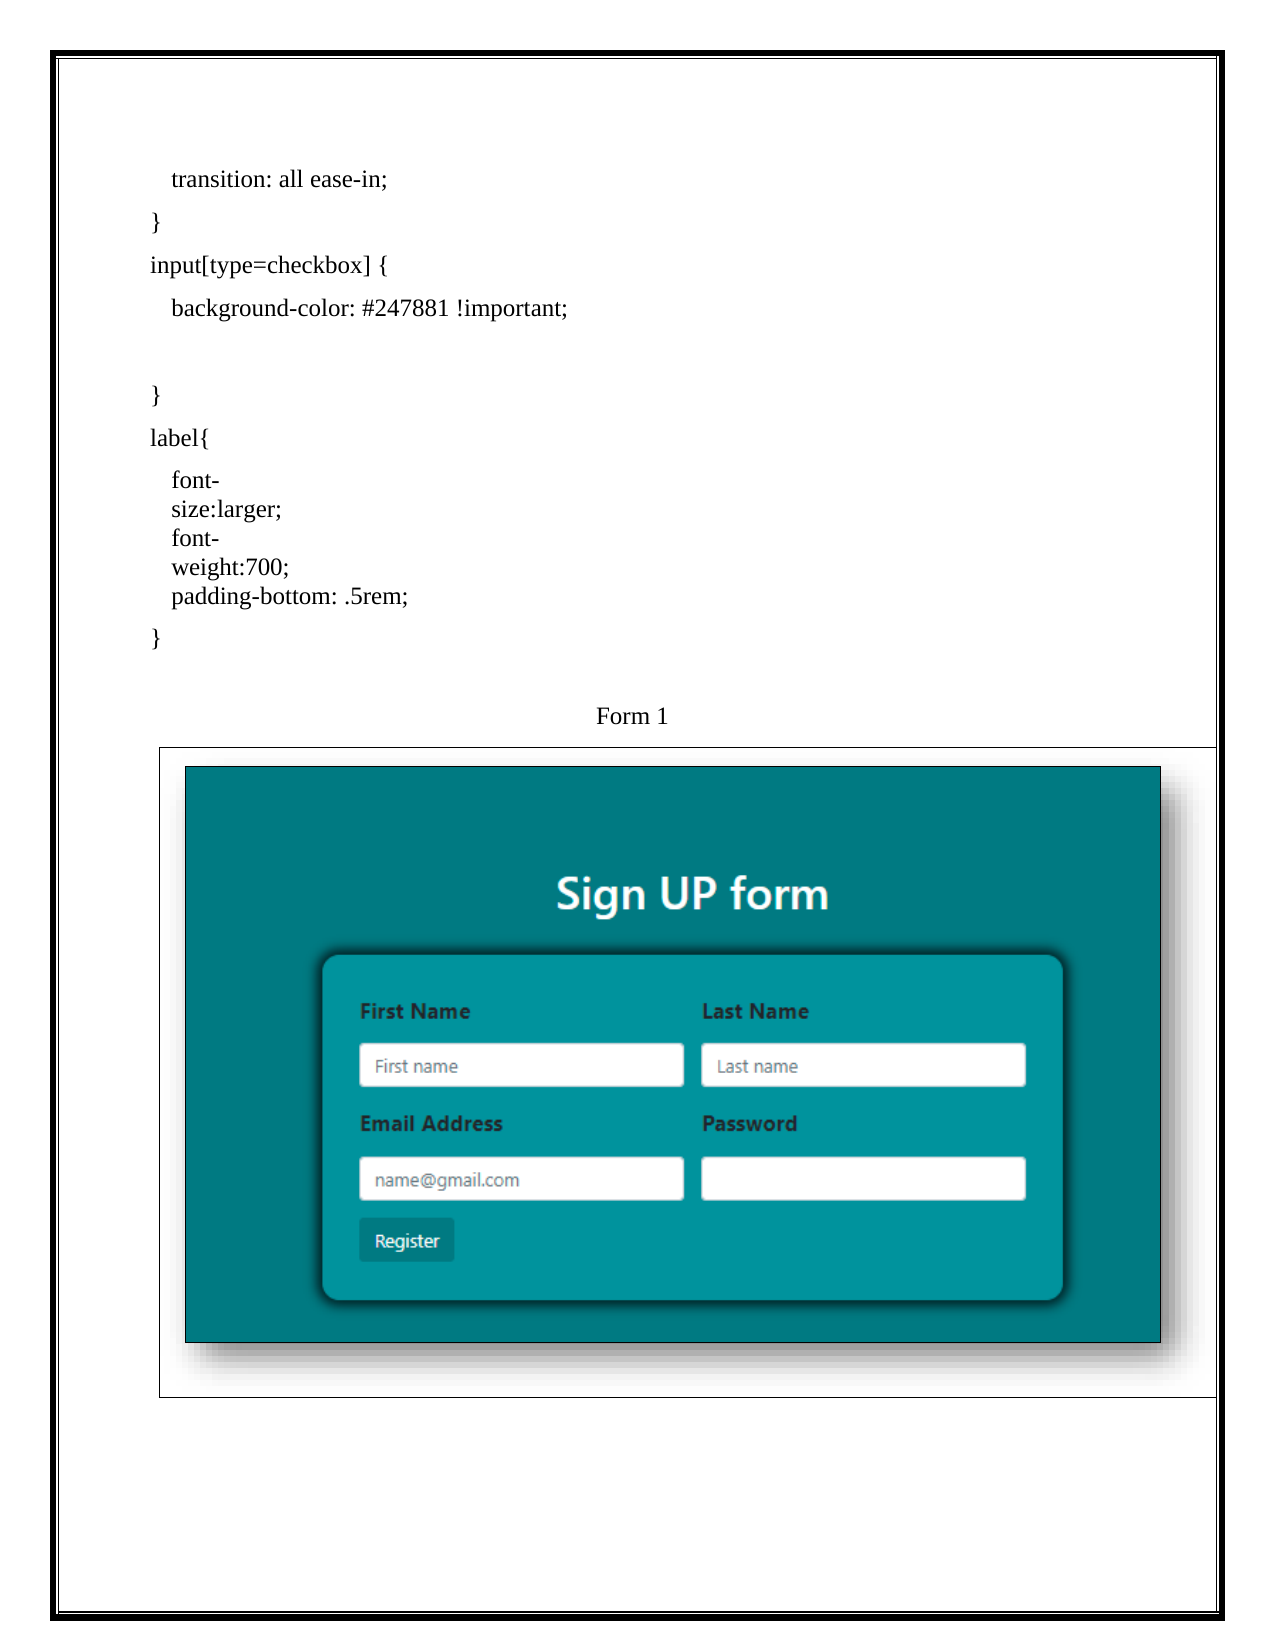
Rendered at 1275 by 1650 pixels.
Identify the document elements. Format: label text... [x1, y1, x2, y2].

picture [160, 748, 1216, 1397]
text label{ [150, 423, 1127, 451]
text input[type=checkbox] { [150, 250, 1127, 279]
text font-size:larger; font-weight:700; [171, 466, 328, 581]
text transition: all ease-in; [171, 164, 1127, 193]
text Form 1 [137, 701, 1127, 730]
text background-color: #247881 !important; [171, 293, 1127, 322]
text } [150, 380, 1127, 408]
text } [150, 623, 1127, 652]
text } [150, 207, 1127, 236]
text padding-bottom: .5rem; [171, 581, 1127, 609]
